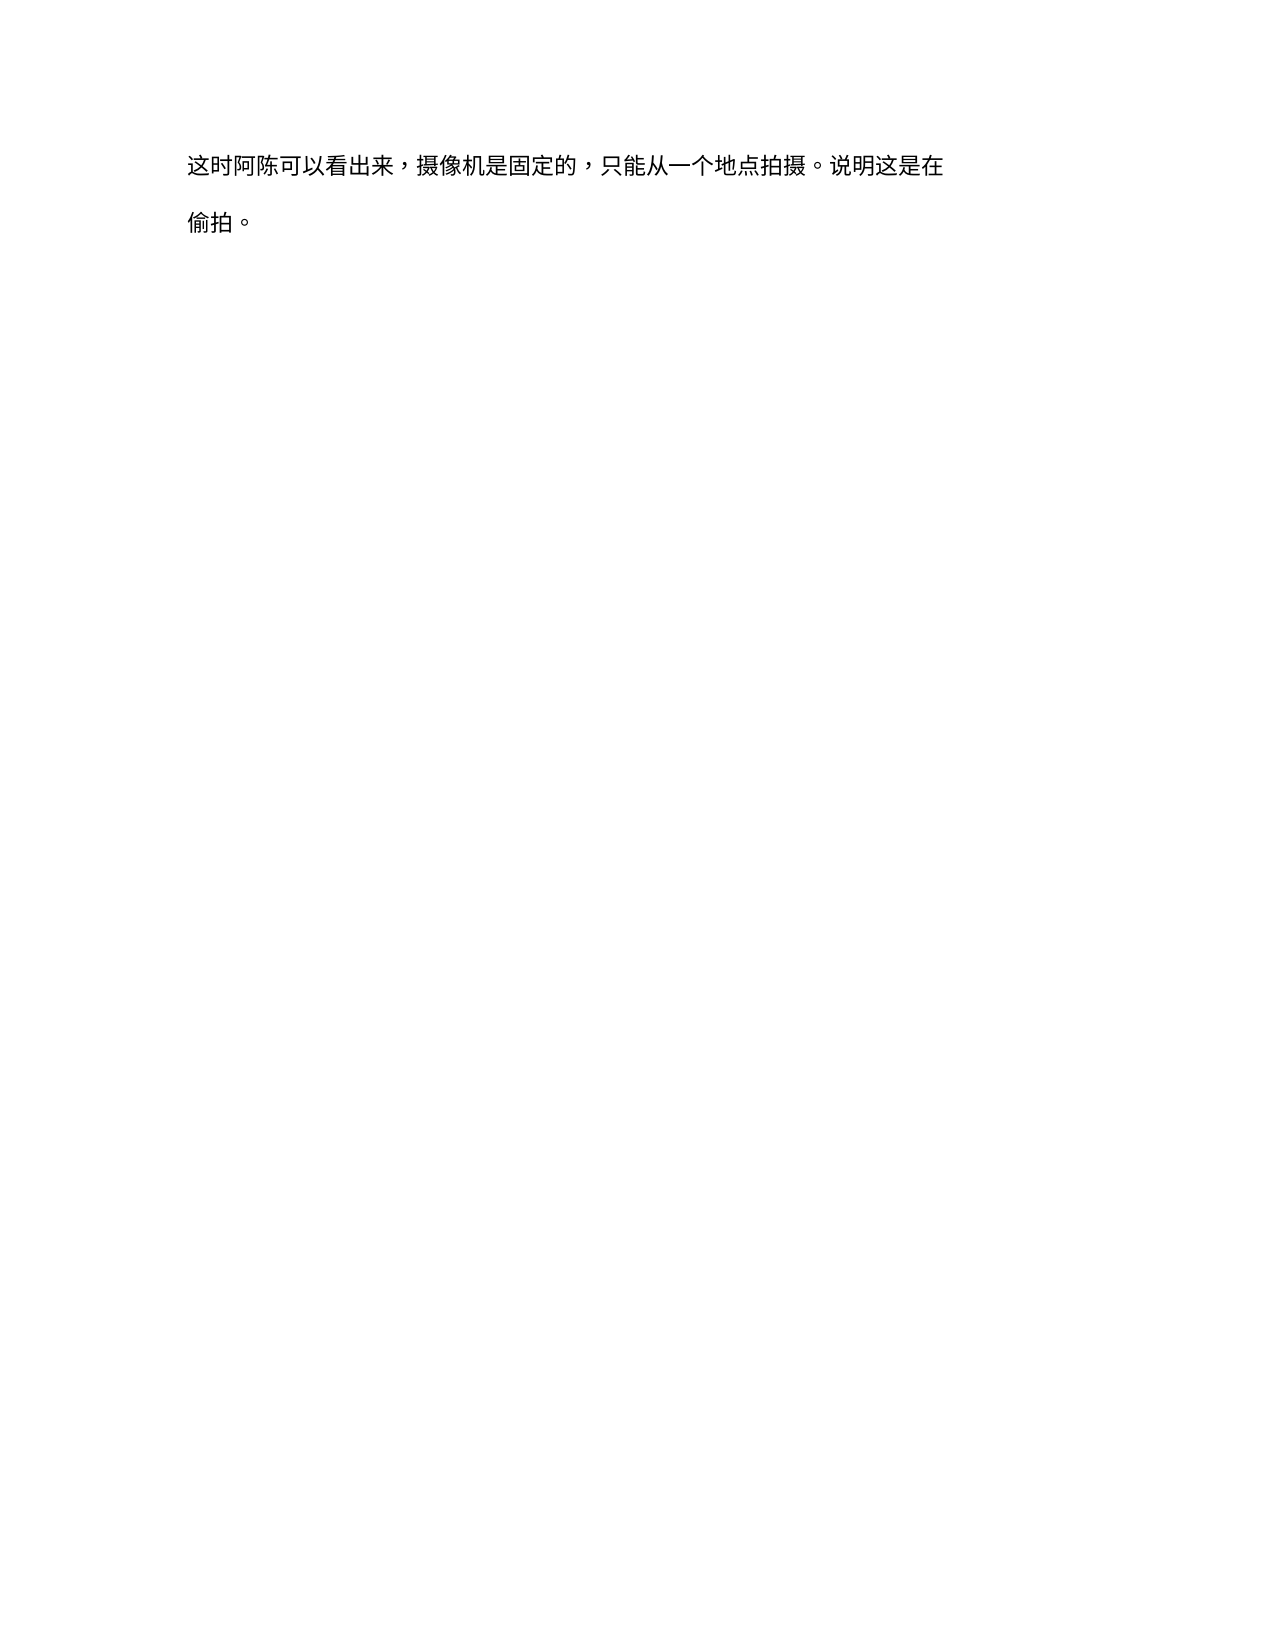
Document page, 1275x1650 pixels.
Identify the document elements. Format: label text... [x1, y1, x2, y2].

text 偷拍。 [187, 207, 1087, 238]
text 这时阿陈可以看出来，摄像机是固定的，只能从一个地点拍摄。说明这是在 [187, 150, 1087, 181]
